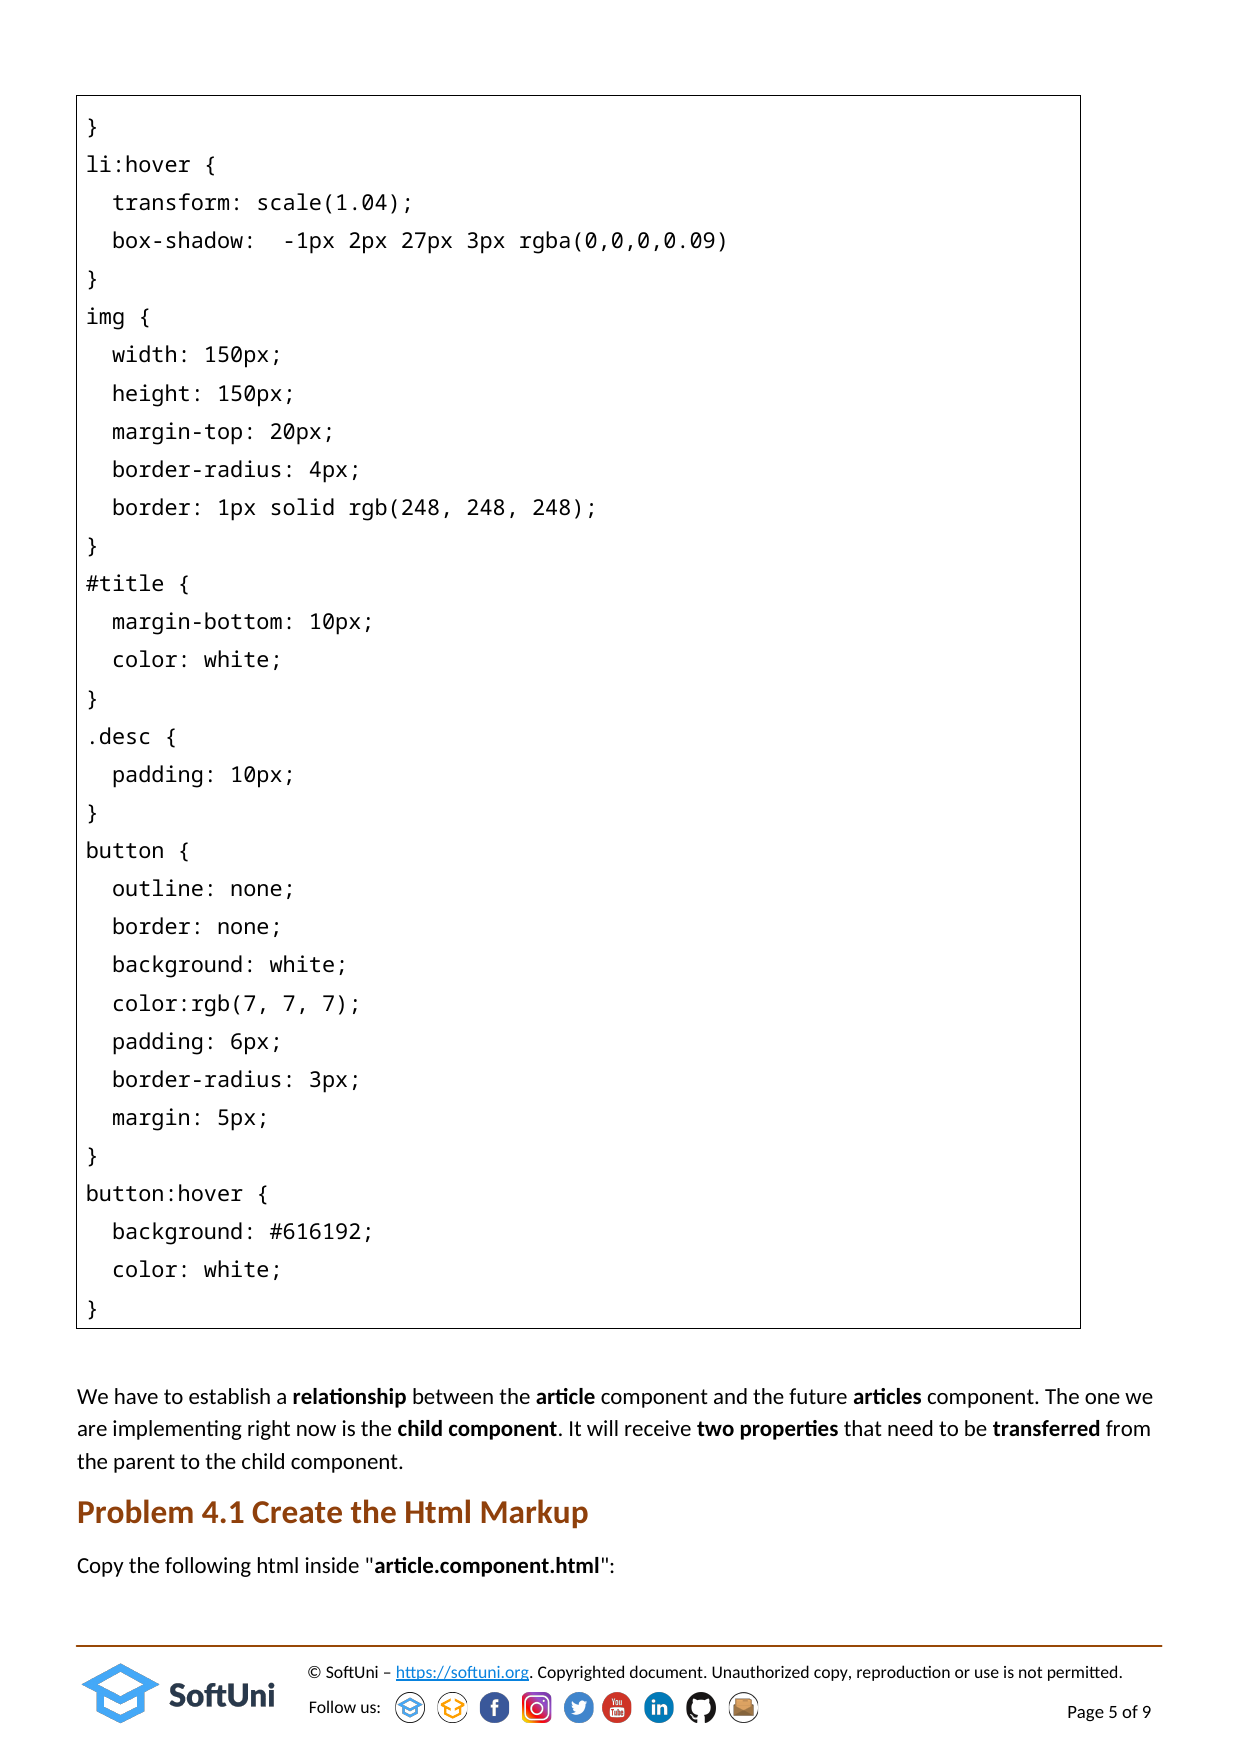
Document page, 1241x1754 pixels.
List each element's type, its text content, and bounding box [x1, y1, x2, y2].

picture [658, 1705, 667, 1714]
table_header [77, 96, 1080, 1328]
text We have to establish a relationship between the article component and the future articles component. The one we are implementing right now is the child component. It will receive two properties that need to be transferred from the parent to the child component. [77, 1382, 1163, 1475]
picture [728, 1692, 759, 1723]
picture [479, 1692, 510, 1723]
picture [665, 1714, 674, 1723]
text Copy the following html inside "article.component.html": [77, 1551, 1163, 1579]
picture [602, 1692, 632, 1723]
picture [686, 1692, 716, 1723]
picture [644, 1714, 653, 1723]
picture [564, 1692, 594, 1723]
picture [437, 1692, 468, 1723]
picture [665, 1692, 674, 1701]
picture [75, 1658, 281, 1729]
picture [395, 1692, 425, 1723]
picture [644, 1692, 653, 1701]
text Problem 4.1 Create the Html Markup [77, 1491, 1163, 1532]
picture [522, 1692, 552, 1723]
